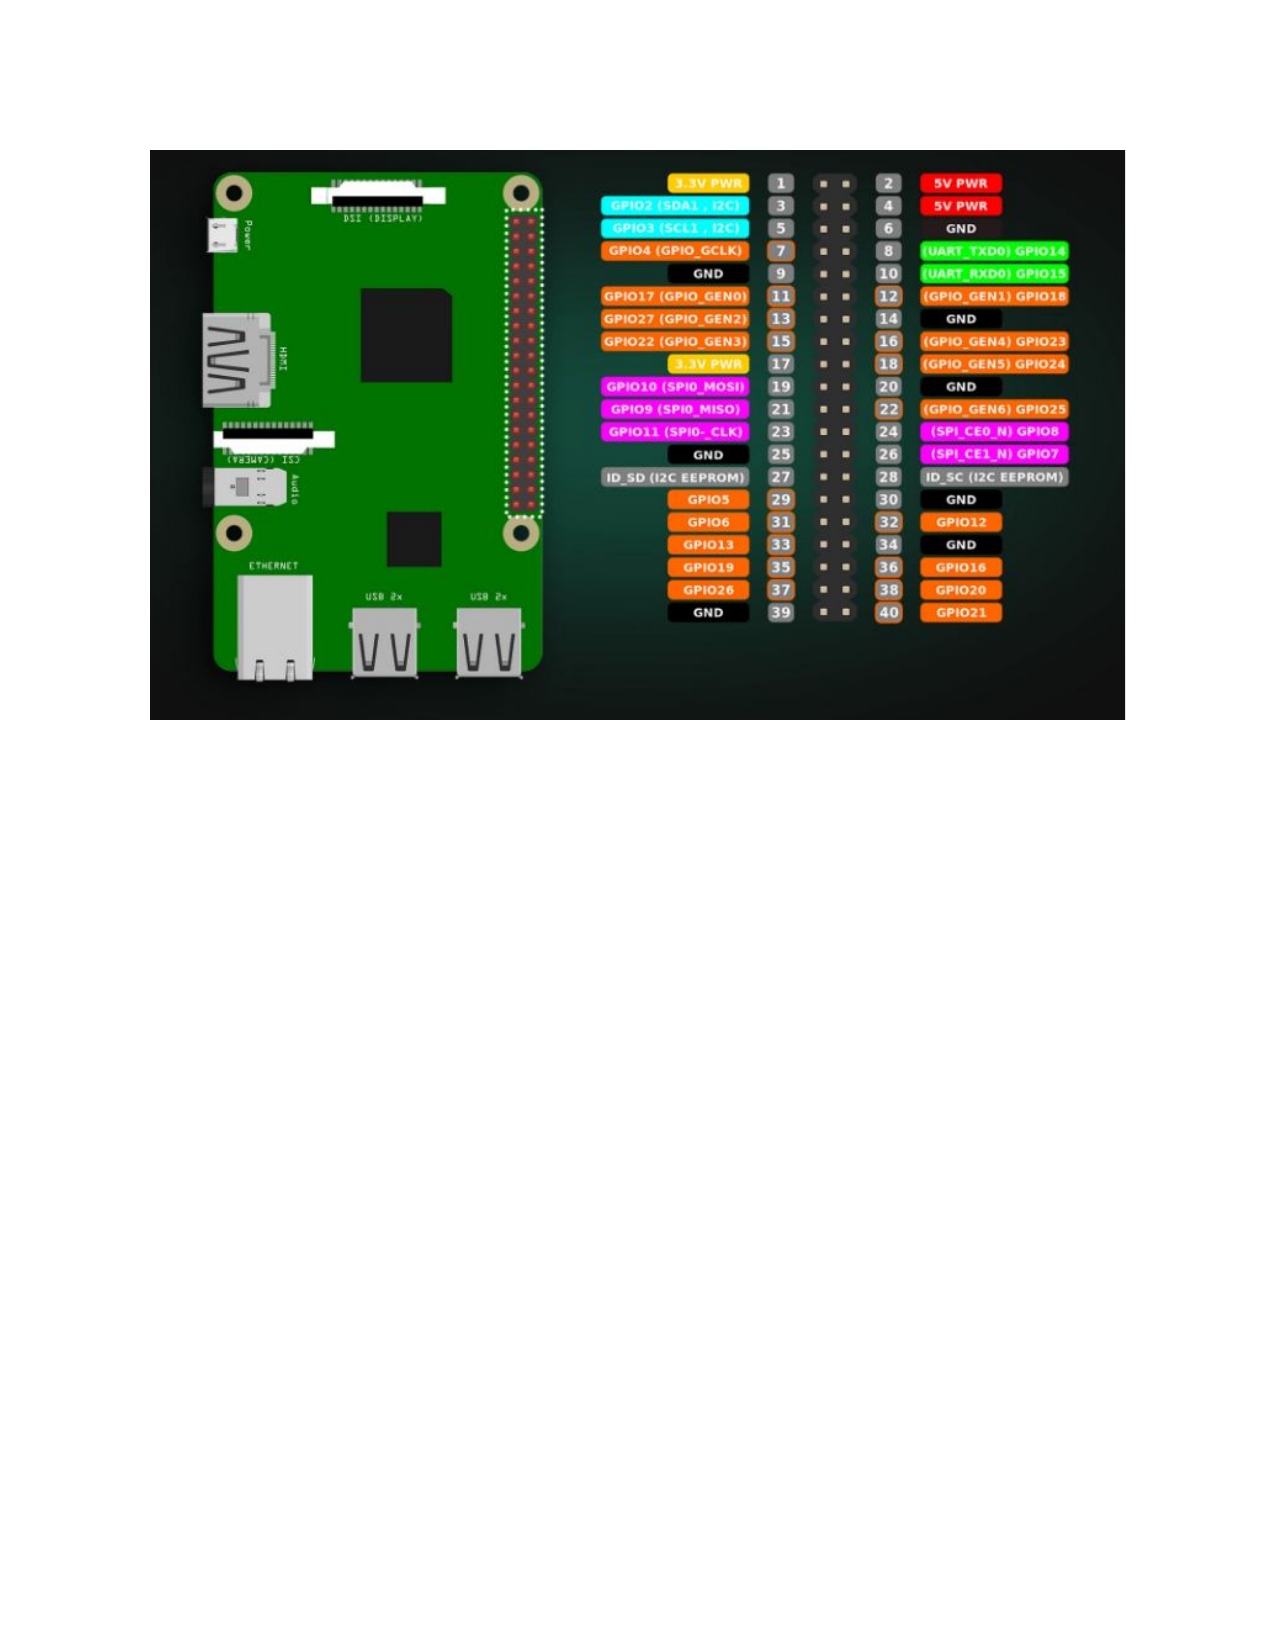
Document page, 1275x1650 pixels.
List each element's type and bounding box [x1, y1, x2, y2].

picture [150, 150, 1125, 720]
